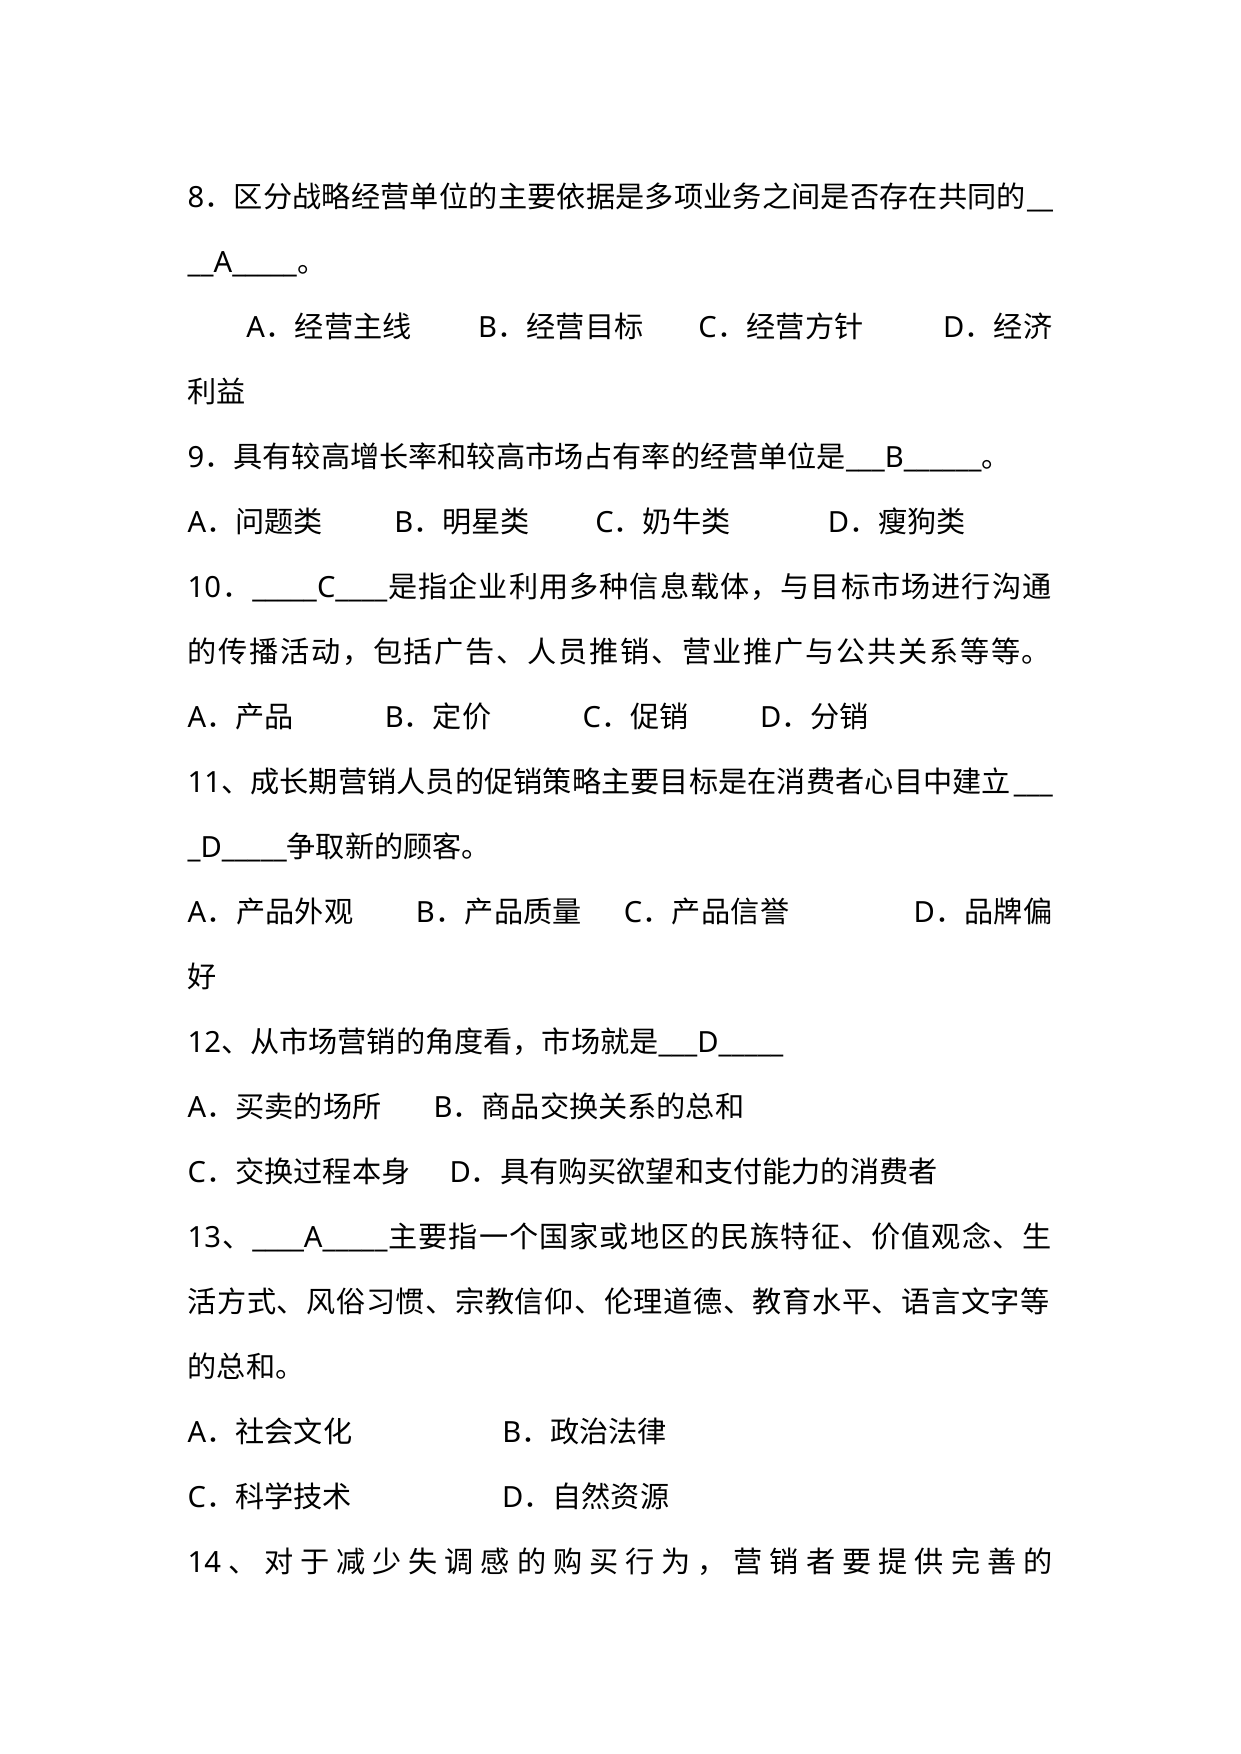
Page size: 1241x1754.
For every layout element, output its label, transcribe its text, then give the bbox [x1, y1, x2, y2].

text A．经营主线 B．经营目标 C．经营方针 D．经济利益 [187, 292, 1053, 422]
text 12、从市场营销的角度看，市场就是___D_____ [187, 1007, 1053, 1072]
text 9．具有较高增长率和较高市场占有率的经营单位是___B______。 [187, 422, 1053, 487]
text A．买卖的场所 B．商品交换关系的总和 [187, 1072, 1053, 1137]
text C．交换过程本身 D．具有购买欲望和支付能力的消费者 [187, 1137, 1053, 1202]
text A．问题类 B．明星类 C．奶牛类 D．瘦狗类 [187, 487, 1053, 552]
text A．社会文化 B．政治法律 [187, 1397, 1053, 1462]
text 11、成长期营销人员的促销策略主要目标是在消费者心目中建立____D_____争取新的顾客。 [187, 747, 1053, 877]
text A．产品外观 B．产品质量 C．产品信誉 D．品牌偏好 [187, 877, 1053, 1007]
text 8．区分战略经营单位的主要依据是多项业务之间是否存在共同的____A_____。 [187, 162, 1053, 292]
text C．科学技术 D．自然资源 [187, 1462, 1053, 1527]
text 13、____A_____主要指一个国家或地区的民族特征、价值观念、生活方式、风俗习惯、宗教信仰、伦理道德、教育水平、语言文字等的总和。 [187, 1202, 1053, 1397]
text 10．_____C____是指企业利用多种信息载体，与目标市场进行沟通的传播活动，包括广告、人员推销、营业推广与公共关系等等。 A．产品 B．定价 C．促销 D．分销 [187, 552, 1053, 747]
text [187, 1527, 1053, 1592]
